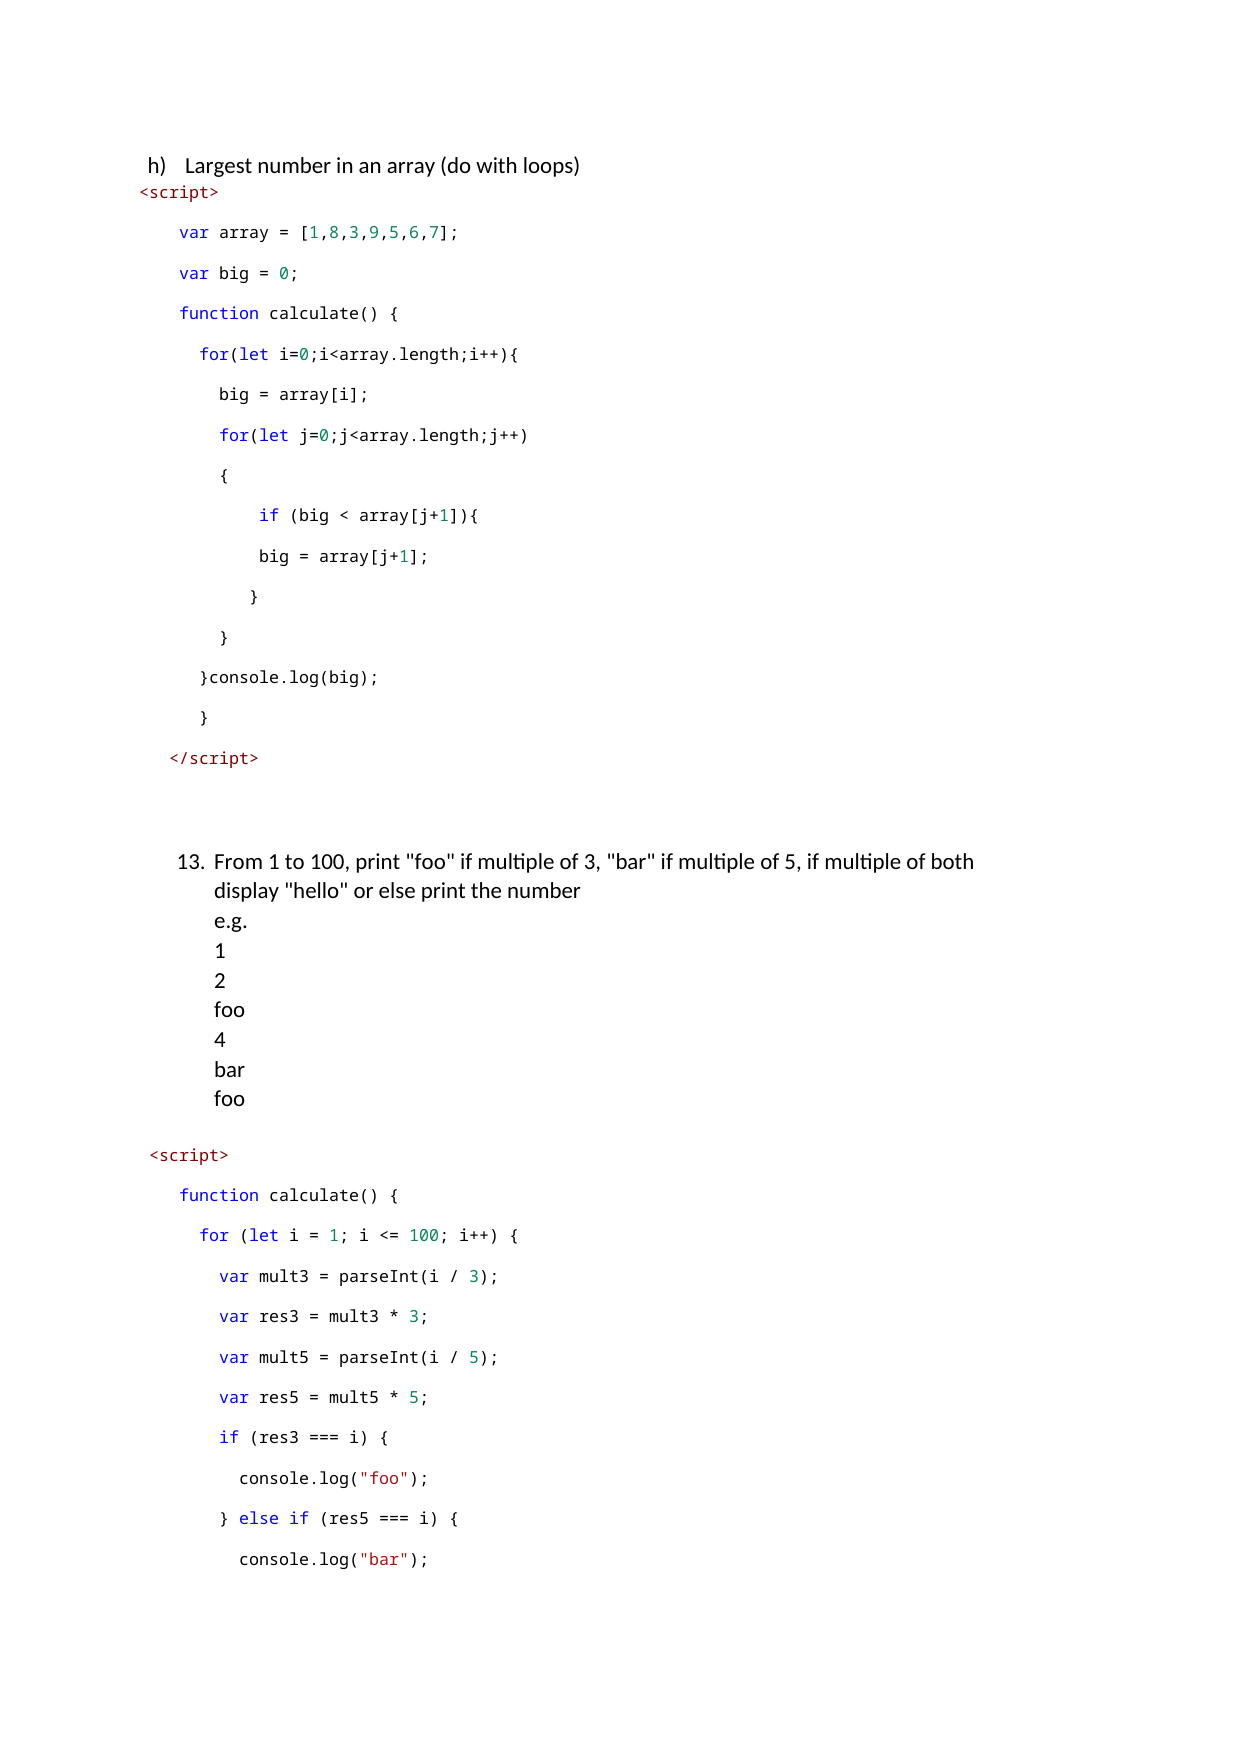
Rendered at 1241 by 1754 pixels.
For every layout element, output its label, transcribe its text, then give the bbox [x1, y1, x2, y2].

text console.log("bar"); [139, 1546, 1101, 1570]
text { [139, 463, 1101, 486]
text big = array[j+1]; [139, 543, 1101, 567]
list From 1 to 100, print "foo" if multiple of 3, "bar" if multiple of 5, if multiple of both [176, 845, 1101, 875]
text var mult5 = parseInt(i / 5); [139, 1344, 1101, 1368]
list Largest number in an array (do with loops) [147, 150, 1101, 180]
text for(let j=0;j<array.length;j++) [139, 422, 1101, 446]
text var array = [1,8,3,9,5,6,7]; [139, 220, 1101, 244]
text <script> [139, 180, 1101, 203]
text var res5 = mult5 * 5; [139, 1385, 1101, 1408]
text } else if (res5 === i) { [139, 1506, 1101, 1530]
text }console.log(big); [139, 665, 1101, 688]
text 1 [214, 934, 1101, 964]
text 2 [214, 964, 1101, 994]
text if (big < array[j+1]){ [139, 503, 1101, 527]
text function calculate() { [139, 1183, 1101, 1206]
text } [139, 584, 1101, 608]
text <script> [139, 1142, 1101, 1166]
text var big = 0; [139, 261, 1101, 284]
text var mult3 = parseInt(i / 3); [139, 1263, 1101, 1287]
text 4 [214, 1023, 1101, 1053]
text display "hello" or else print the number [214, 875, 1101, 905]
text foo [214, 994, 1101, 1023]
text for(let i=0;i<array.length;i++){ [139, 341, 1101, 365]
text </script> [139, 746, 1101, 769]
text function calculate() { [139, 301, 1101, 325]
text for (let i = 1; i <= 100; i++) { [139, 1223, 1101, 1247]
text if (res3 === i) { [139, 1425, 1101, 1449]
text var res3 = mult3 * 3; [139, 1304, 1101, 1328]
text big = array[i]; [139, 382, 1101, 406]
text } [139, 705, 1101, 729]
text } [139, 624, 1101, 648]
text console.log("foo"); [139, 1466, 1101, 1489]
text foo [214, 1083, 1101, 1112]
text e.g. [214, 905, 1101, 934]
text bar [214, 1053, 1101, 1083]
